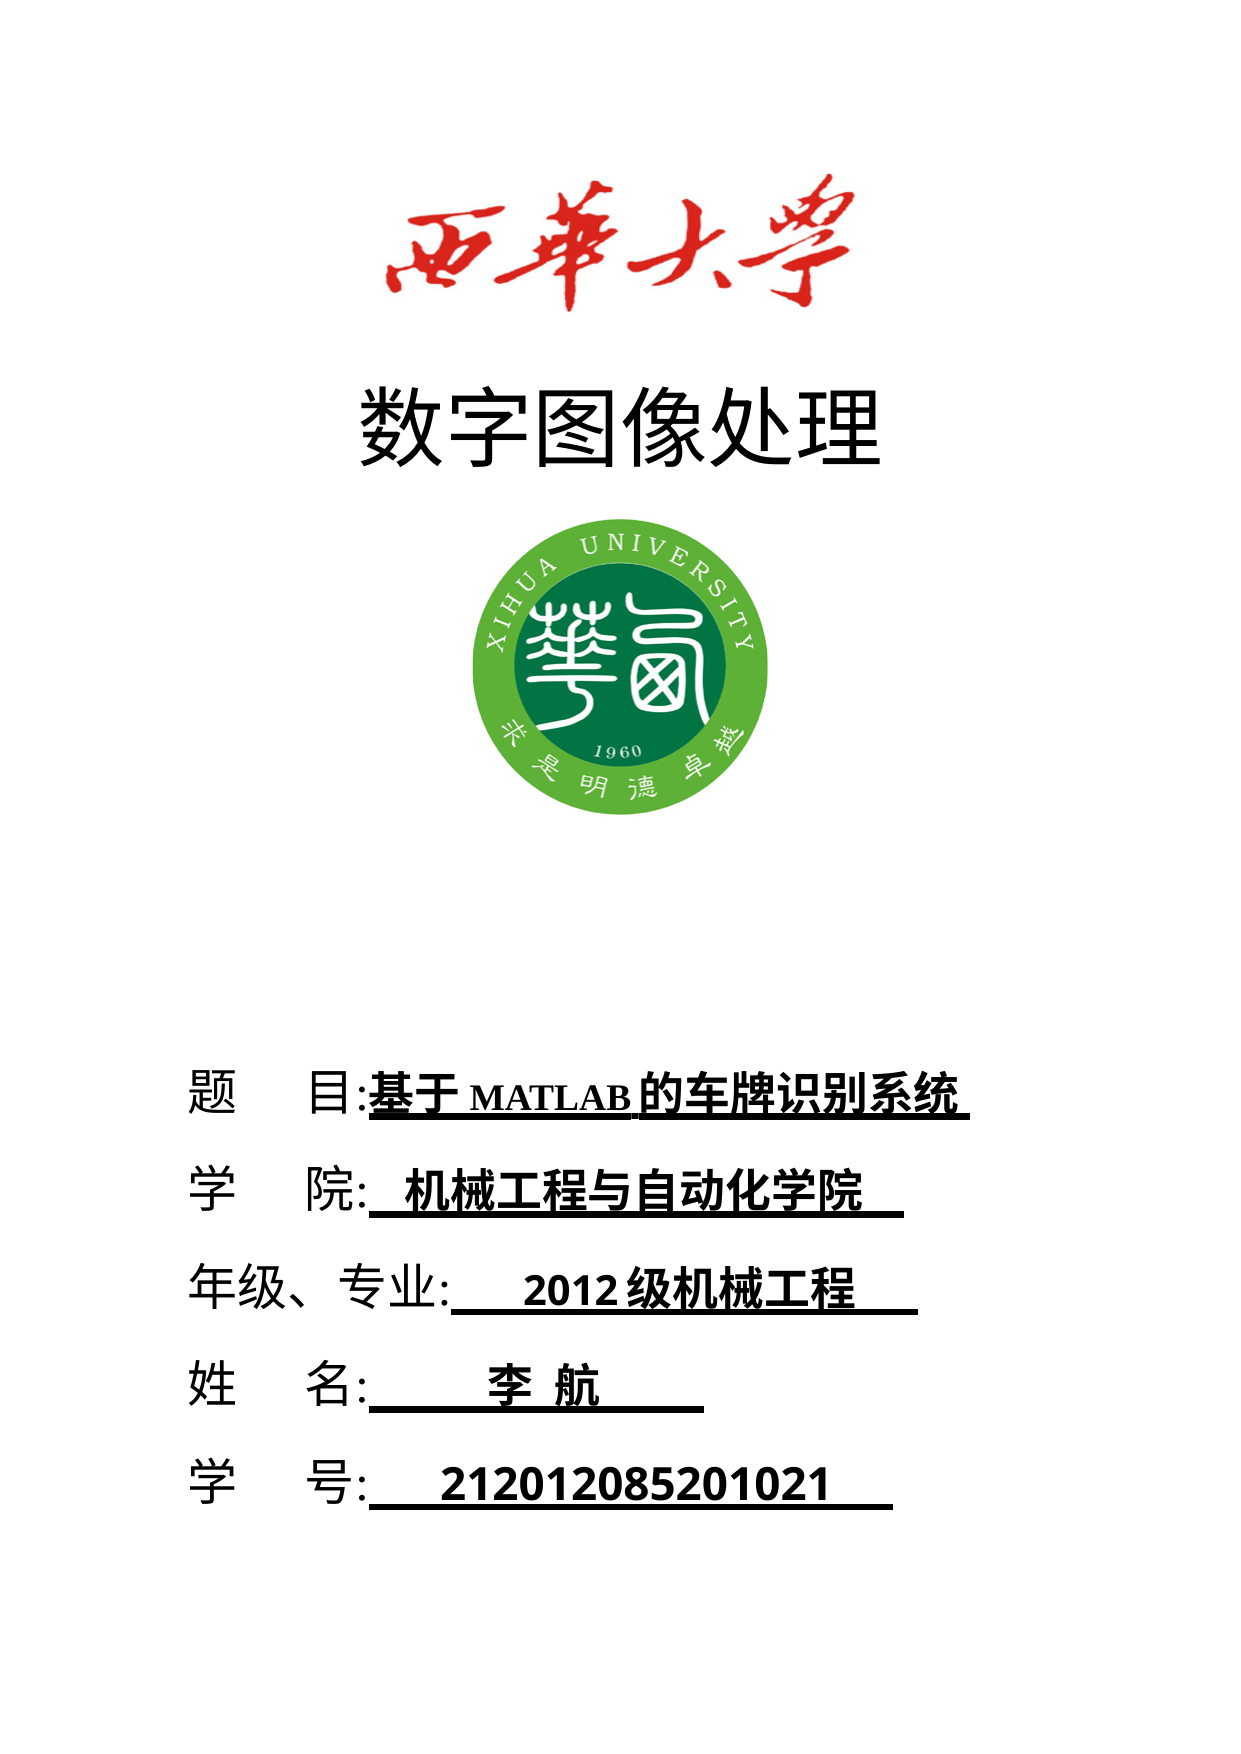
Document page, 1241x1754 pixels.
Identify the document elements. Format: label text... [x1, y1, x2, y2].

text 学 院: 机械工程与自动化学院 [187, 1137, 1053, 1234]
text 学 号: 212012085201021 [187, 1429, 1053, 1527]
text 题 目:基于MATLAB的车牌识别系统 [187, 1039, 1053, 1137]
text 数字图像处理 [187, 357, 1053, 487]
picture [378, 162, 862, 317]
picture [472, 519, 768, 818]
text 年级、专业: 2012级机械工程 [187, 1234, 1053, 1332]
text 姓 名: 李 航 [187, 1332, 1053, 1429]
